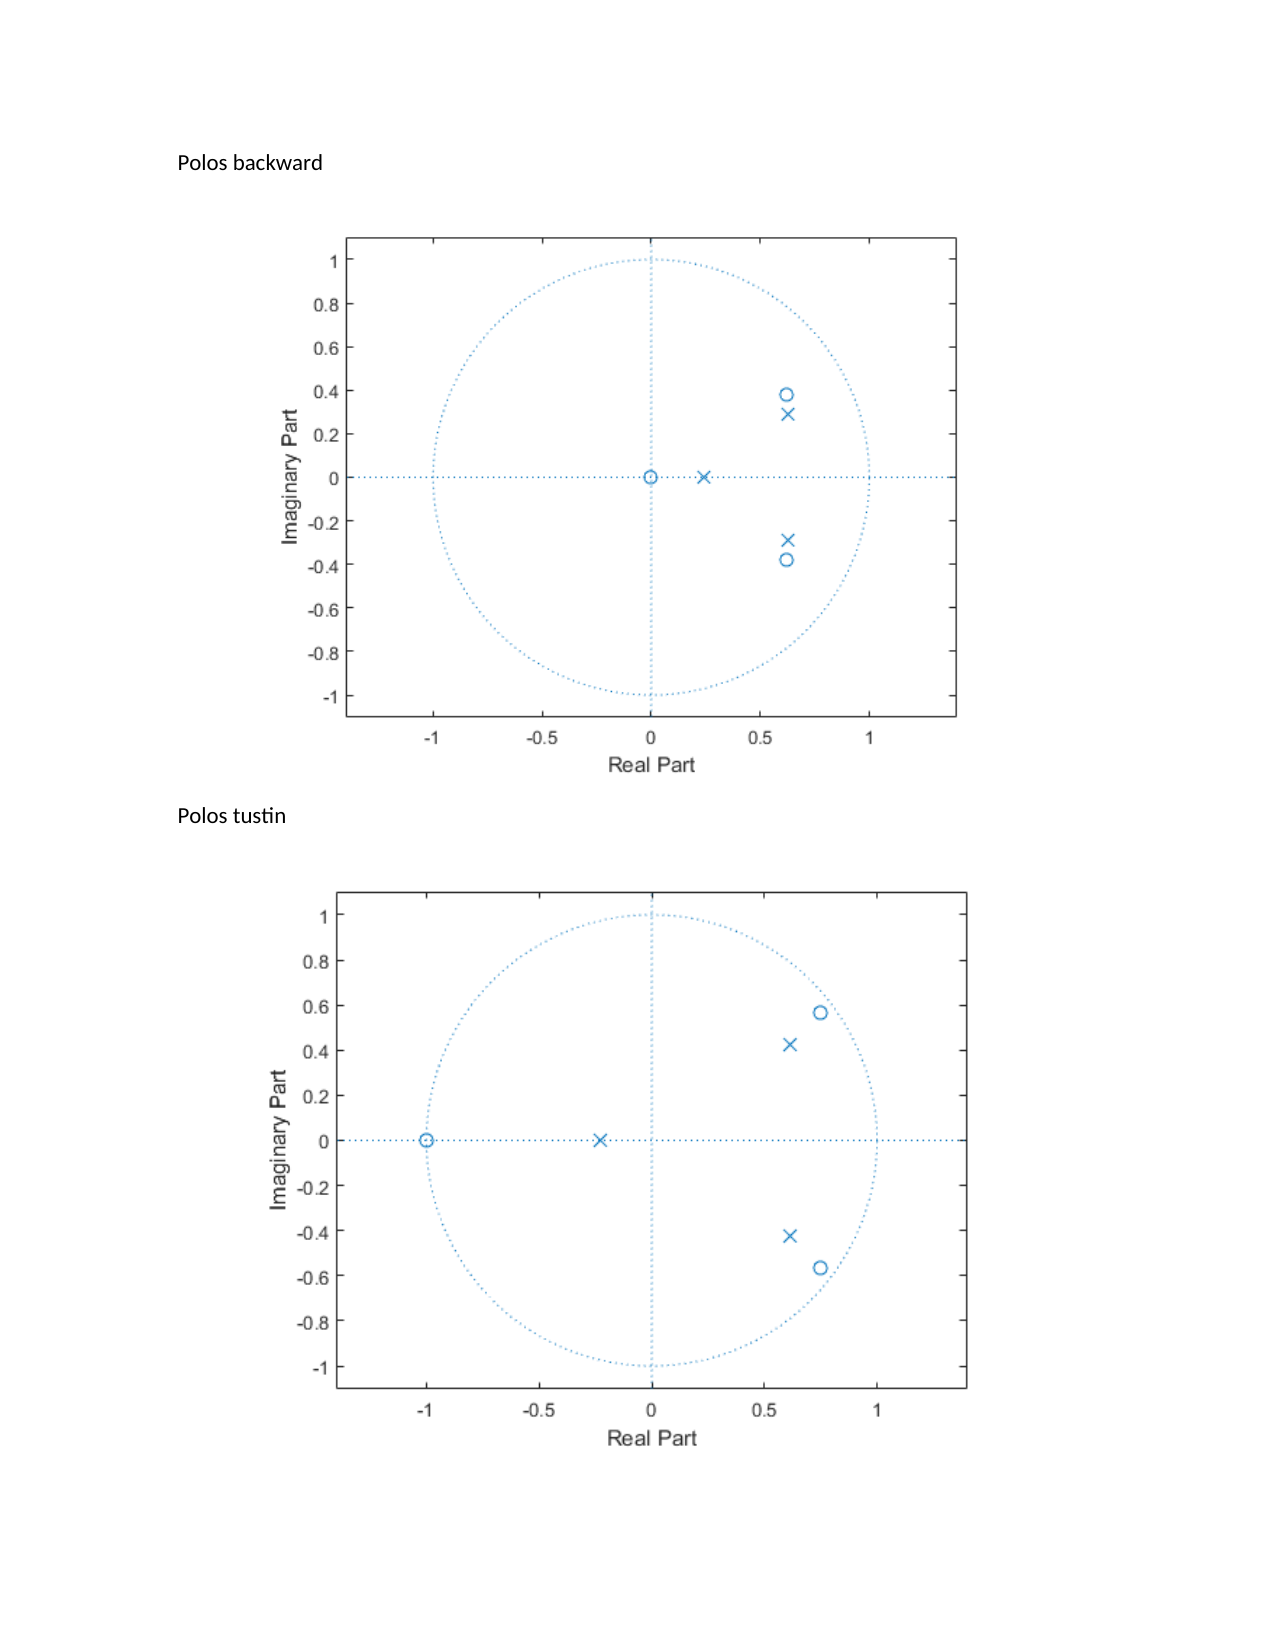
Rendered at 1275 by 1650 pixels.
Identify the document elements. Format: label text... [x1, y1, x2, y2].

picture [245, 194, 1030, 782]
picture [232, 847, 1043, 1456]
text Polos tustin [177, 801, 1098, 829]
text Polos backward [177, 148, 1098, 176]
